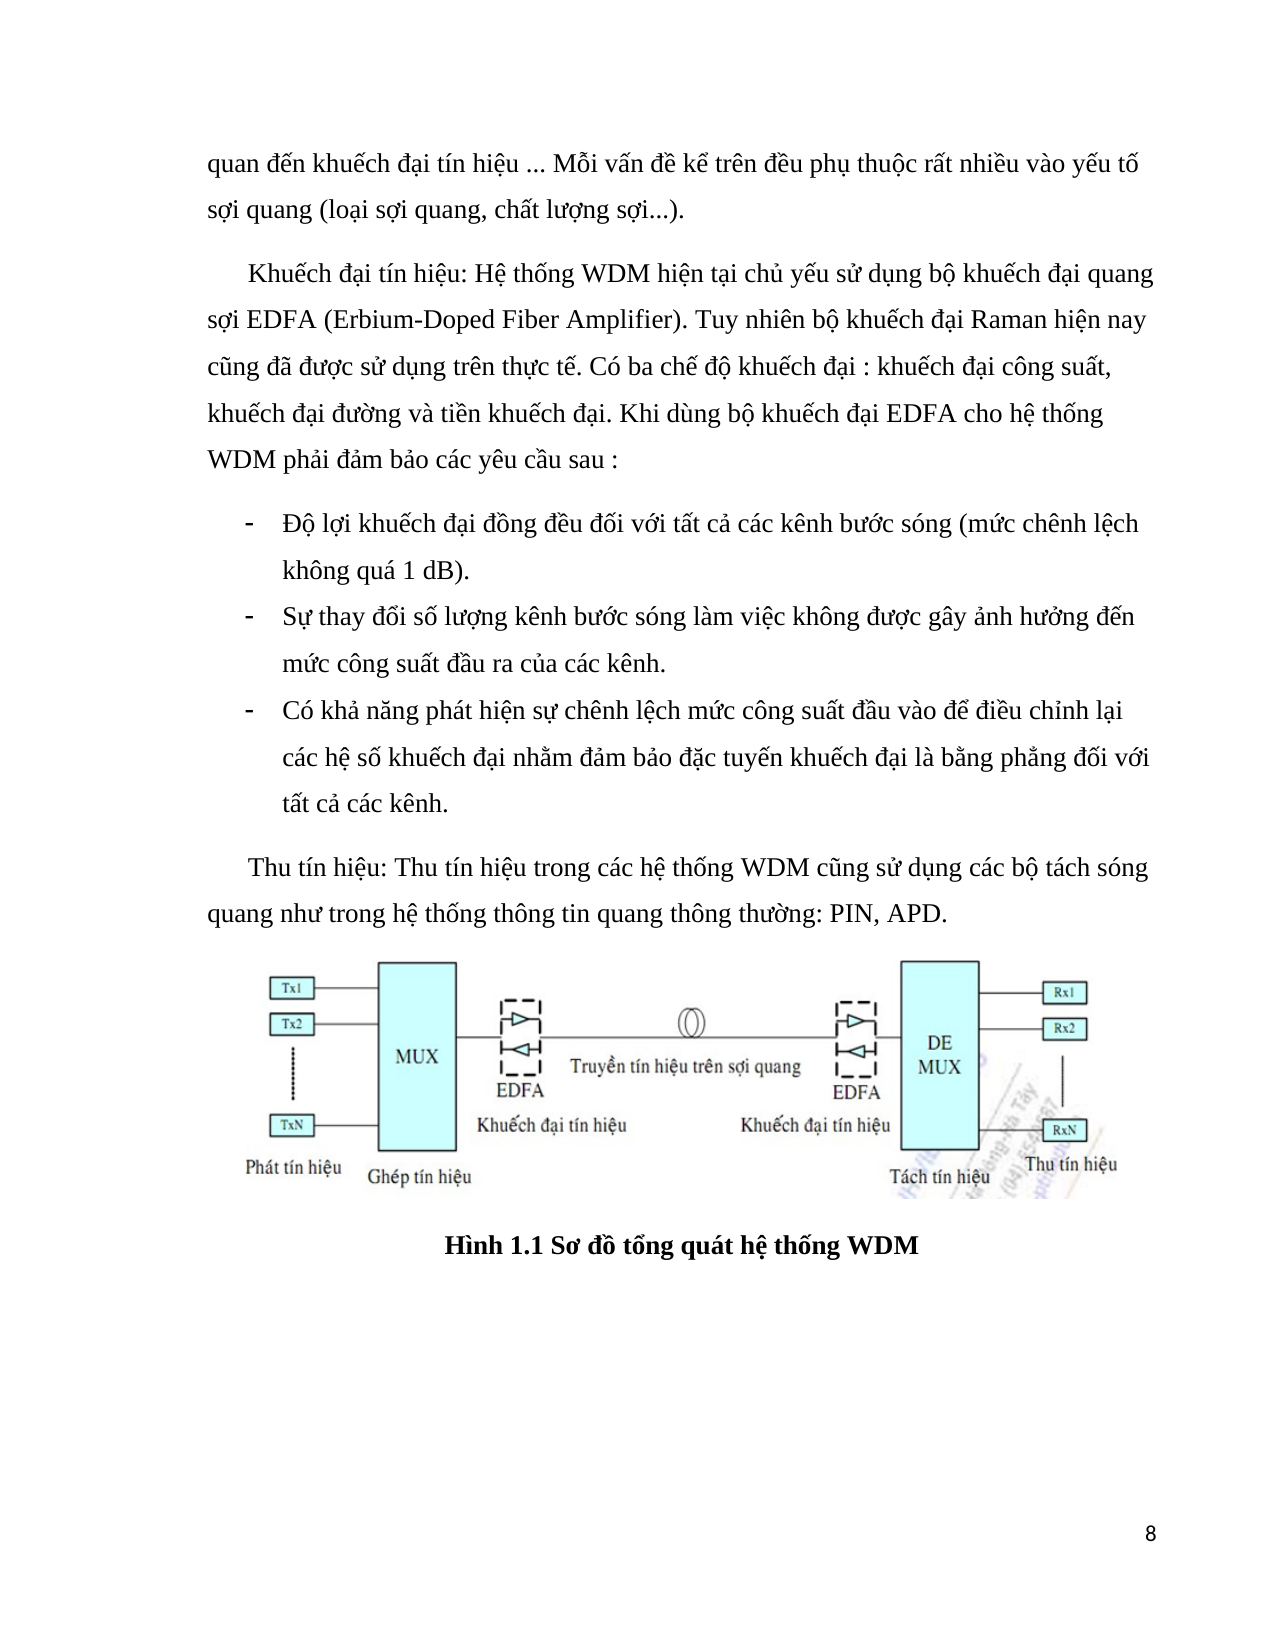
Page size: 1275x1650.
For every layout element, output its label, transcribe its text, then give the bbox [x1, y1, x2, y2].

list Sự thay đổi số lượng kênh bước sóng làm việc không được gây ảnh hưởng đến mức công suất đầu ra của các kênh. [244, 600, 1156, 678]
text Thu tín hiệu: Thu tín hiệu trong các hệ thống WDM cũng sử dụng các bộ tách sóng quang như trong hệ thống thông tin quang thông thường: PIN, APD. [207, 851, 1156, 928]
list Ðộ lợi khuếch đại đồng đều đối với tất cả các kênh bước sóng (mức chênh lệch không quá 1 dB). [244, 507, 1156, 585]
text Khuếch đại tín hiệu: Hệ thống WDM hiện tại chủ yếu sử dụng bộ khuếch đại quang sợi EDFA (Erbium-Doped Fiber Amplifier). Tuy nhiên bộ khuếch đại Raman hiện nay cũng đã được sử dụng trên thực tế. Có ba chế độ khuếch đại : khuếch đại công suất, khuếch đại đường và tiền khuếch đại. Khi dùng bộ khuếch đại EDFA cho hệ thống WDM phải đảm bảo các yêu cầu sau : [207, 257, 1156, 475]
text Hình 1.1 Sơ đồ tổng quát hệ thống WDM [207, 1229, 1156, 1260]
list Có khả năng phát hiện sự chênh lệch mức công suất đầu vào để điều chỉnh lại các hệ số khuếch đại nhằm đảm bảo đặc tuyến khuếch đại là bằng phẳng đối với tất cả các kênh. [244, 694, 1156, 818]
picture [245, 960, 1118, 1199]
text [207, 147, 1156, 225]
